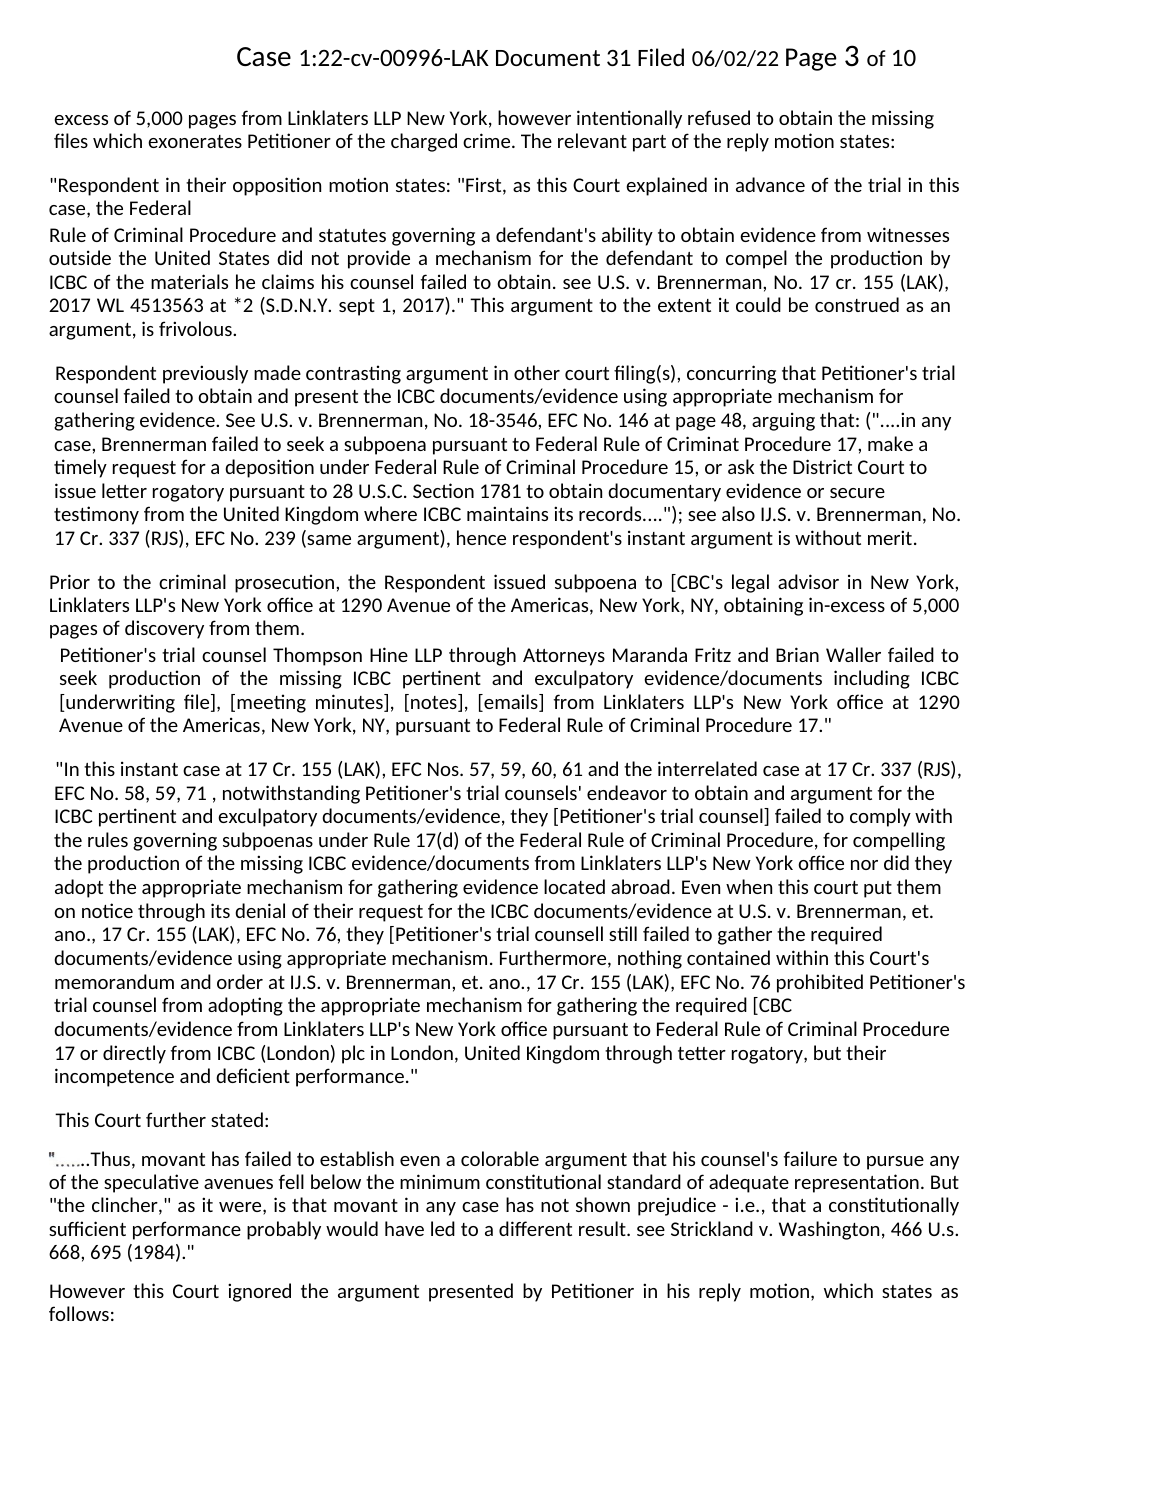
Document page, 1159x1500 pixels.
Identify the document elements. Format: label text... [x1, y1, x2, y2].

text Respondent previously made contrasting argument in other court filing(s), concurring that Petitioner's trial counsel failed to obtain and present the ICBC documents/evidence using appropriate mechanism for gathering evidence. See U.S. v. Brennerman, No. 18-3546, EFC No. 146 at page 48, arguing that: ("....in any case, Brennerman failed to seek a subpoena pursuant to Federal Rule of Criminat Procedure 17, make a timely request for a deposition under Federal Rule of Criminal Procedure 15, or ask the District Court to issue letter rogatory pursuant to 28 U.S.C. Section 1781 to obtain documentary evidence or secure testimony from the United Kingdom where ICBC maintains its records...."); see also IJ.S. v. Brennerman, No. 17 Cr. 337 (RJS), EFC No. 239 (same argument), hence respondent's instant argument is without merit. [54, 362, 968, 551]
text Rule of Criminal Procedure and statutes governing a defendant's ability to obtain evidence from witnesses outside the United States did not provide a mechanism for the defendant to compel the production by ICBC of the materials he claims his counsel failed to obtain. see U.S. v. Brennerman, No. 17 cr. 155 (LAK), 2017 WL 4513563 at *2 (S.D.N.Y. sept 1, 2017)." This argument to the extent it could be construed as an argument, is frivolous. [48, 224, 952, 341]
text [54, 107, 968, 154]
text ..Thus, movant has failed to establish even a colorable argument that his counsel's failure to pursue any of the speculative avenues fell below the minimum constitutional standard of adequate representation. But "the clincher," as it were, is that movant in any case has not shown prejudice - i.e., that a constitutionally sufficient performance probably would have led to a different result. see Strickland v. Washington, 466 U.s. 668, 695 (1984)." [48, 1148, 961, 1265]
text "Respondent in their opposition motion states: "First, as this Court explained in advance of the trial in this case, the Federal [48, 174, 961, 221]
picture [48, 1152, 80, 1167]
text However this Court ignored the argument presented by Petitioner in his reply motion, which states as follows: [48, 1280, 961, 1327]
text This Court further stated: [55, 1108, 961, 1132]
text Prior to the criminal prosecution, the Respondent issued subpoena to [CBC's legal advisor in New York, Linklaters LLP's New York office at 1290 Avenue of the Americas, New York, NY, obtaining in-excess of 5,000 pages of discovery from them. [48, 570, 961, 641]
text "In this instant case at 17 Cr. 155 (LAK), EFC Nos. 57, 59, 60, 61 and the interrelated case at 17 Cr. 337 (RJS), EFC No. 58, 59, 71 , notwithstanding Petitioner's trial counsels' endeavor to obtain and argument for the ICBC pertinent and exculpatory documents/evidence, they [Petitioner's trial counsel] failed to comply with the rules governing subpoenas under Rule 17(d) of the Federal Rule of Criminal Procedure, for compelling the production of the missing ICBC evidence/documents from Linklaters LLP's New York office nor did they adopt the appropriate mechanism for gathering evidence located abroad. Even when this court put them on notice through its denial of their request for the ICBC documents/evidence at U.S. v. Brennerman, et. ano., 17 Cr. 155 (LAK), EFC No. 76, they [Petitioner's trial counsell still failed to gather the required documents/evidence using appropriate mechanism. Furthermore, nothing contained within this Court's memorandum and order at IJ.S. v. Brennerman, et. ano., 17 Cr. 155 (LAK), EFC No. 76 prohibited Petitioner's trial counsel from adopting the appropriate mechanism for gathering the required [CBC documents/evidence from Linklaters LLP's New York office pursuant to Federal Rule of Criminal Procedure 17 or directly from ICBC (London) plc in London, United Kingdom through tetter rogatory, but their incompetence and deficient performance." [54, 758, 968, 1089]
text Petitioner's trial counsel Thompson Hine LLP through Attorneys Maranda Fritz and Brian Waller failed to seek production of the missing ICBC pertinent and exculpatory evidence/documents including ICBC [underwriting file], [meeting minutes], [notes], [emails] from Linklaters LLP's New York office at 1290 Avenue of the Americas, New York, NY, pursuant to Federal Rule of Criminal Procedure 17." [59, 644, 961, 738]
